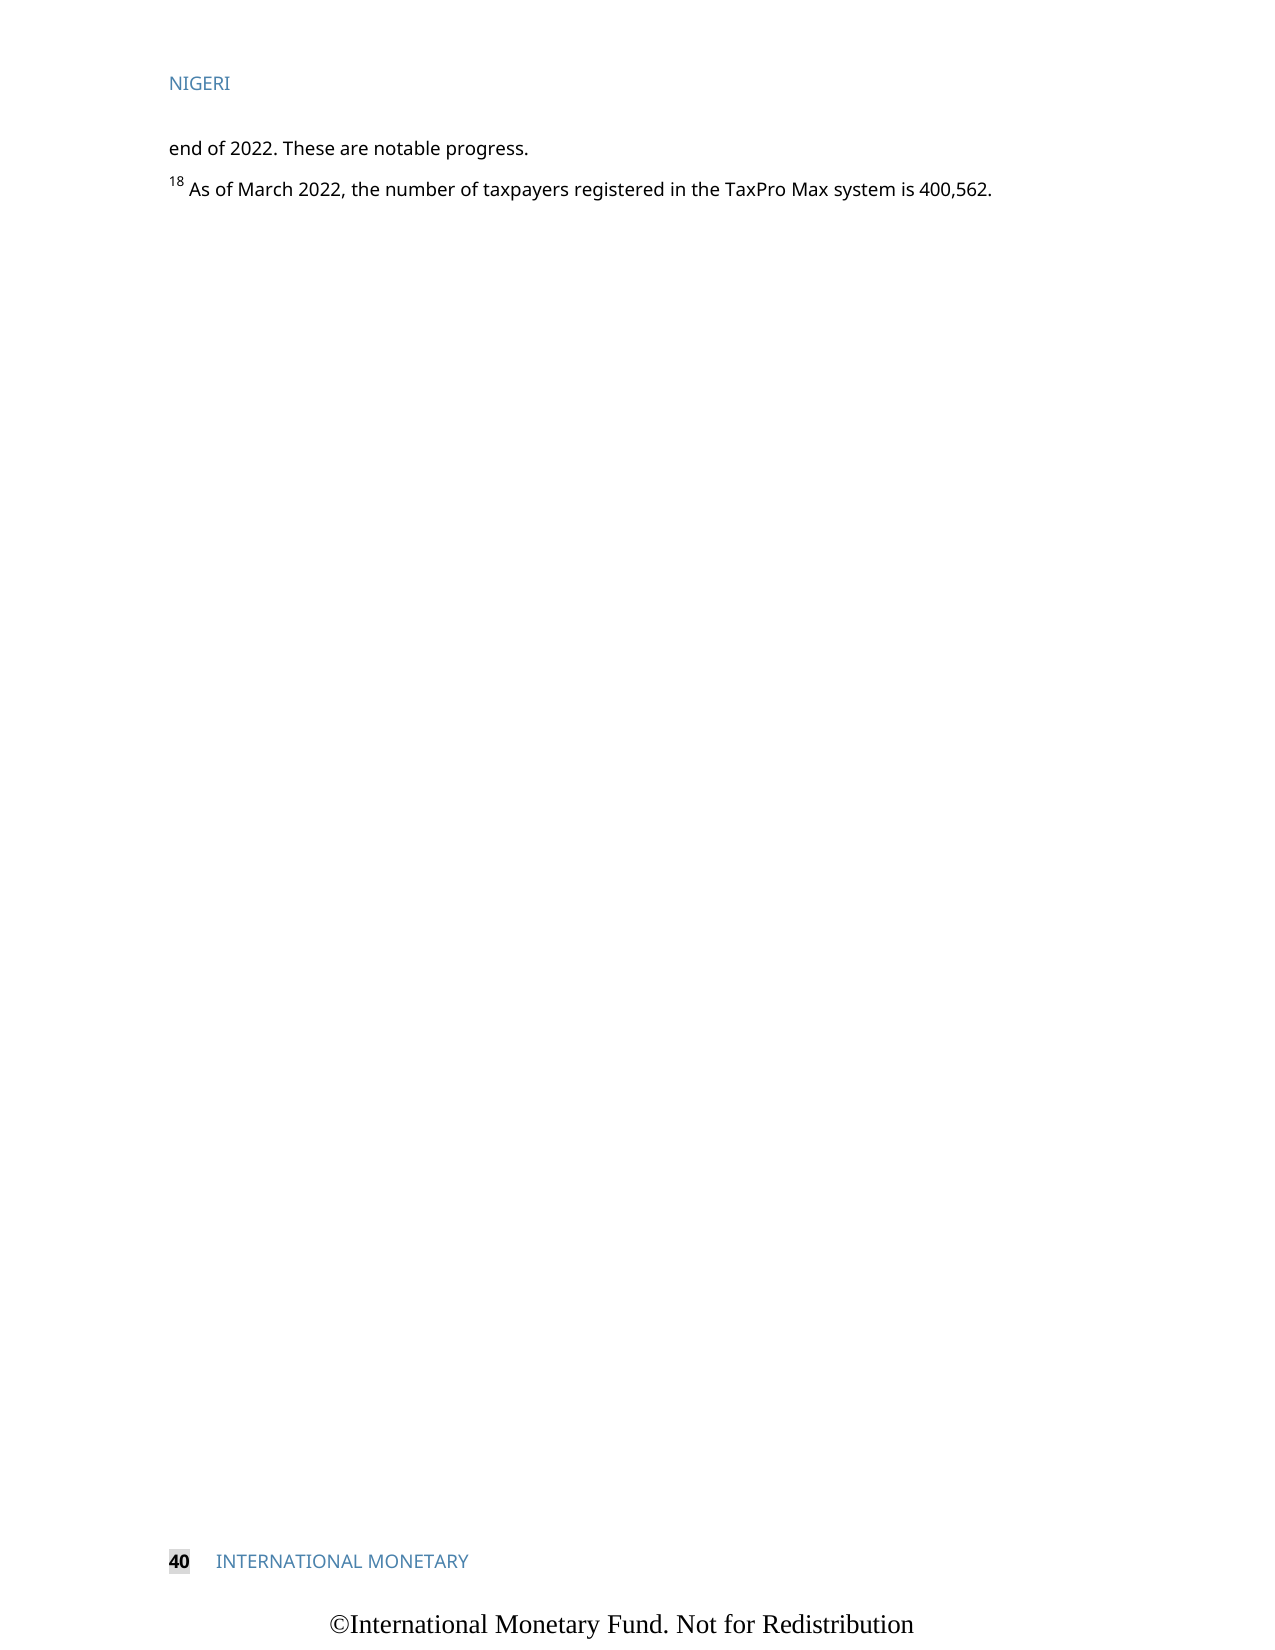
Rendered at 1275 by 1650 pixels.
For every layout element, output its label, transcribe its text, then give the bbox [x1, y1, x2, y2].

text 18 As of March 2022, the number of taxpayers registered in the TaxPro Max system is 400,562. [169, 172, 1162, 202]
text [169, 135, 1121, 161]
